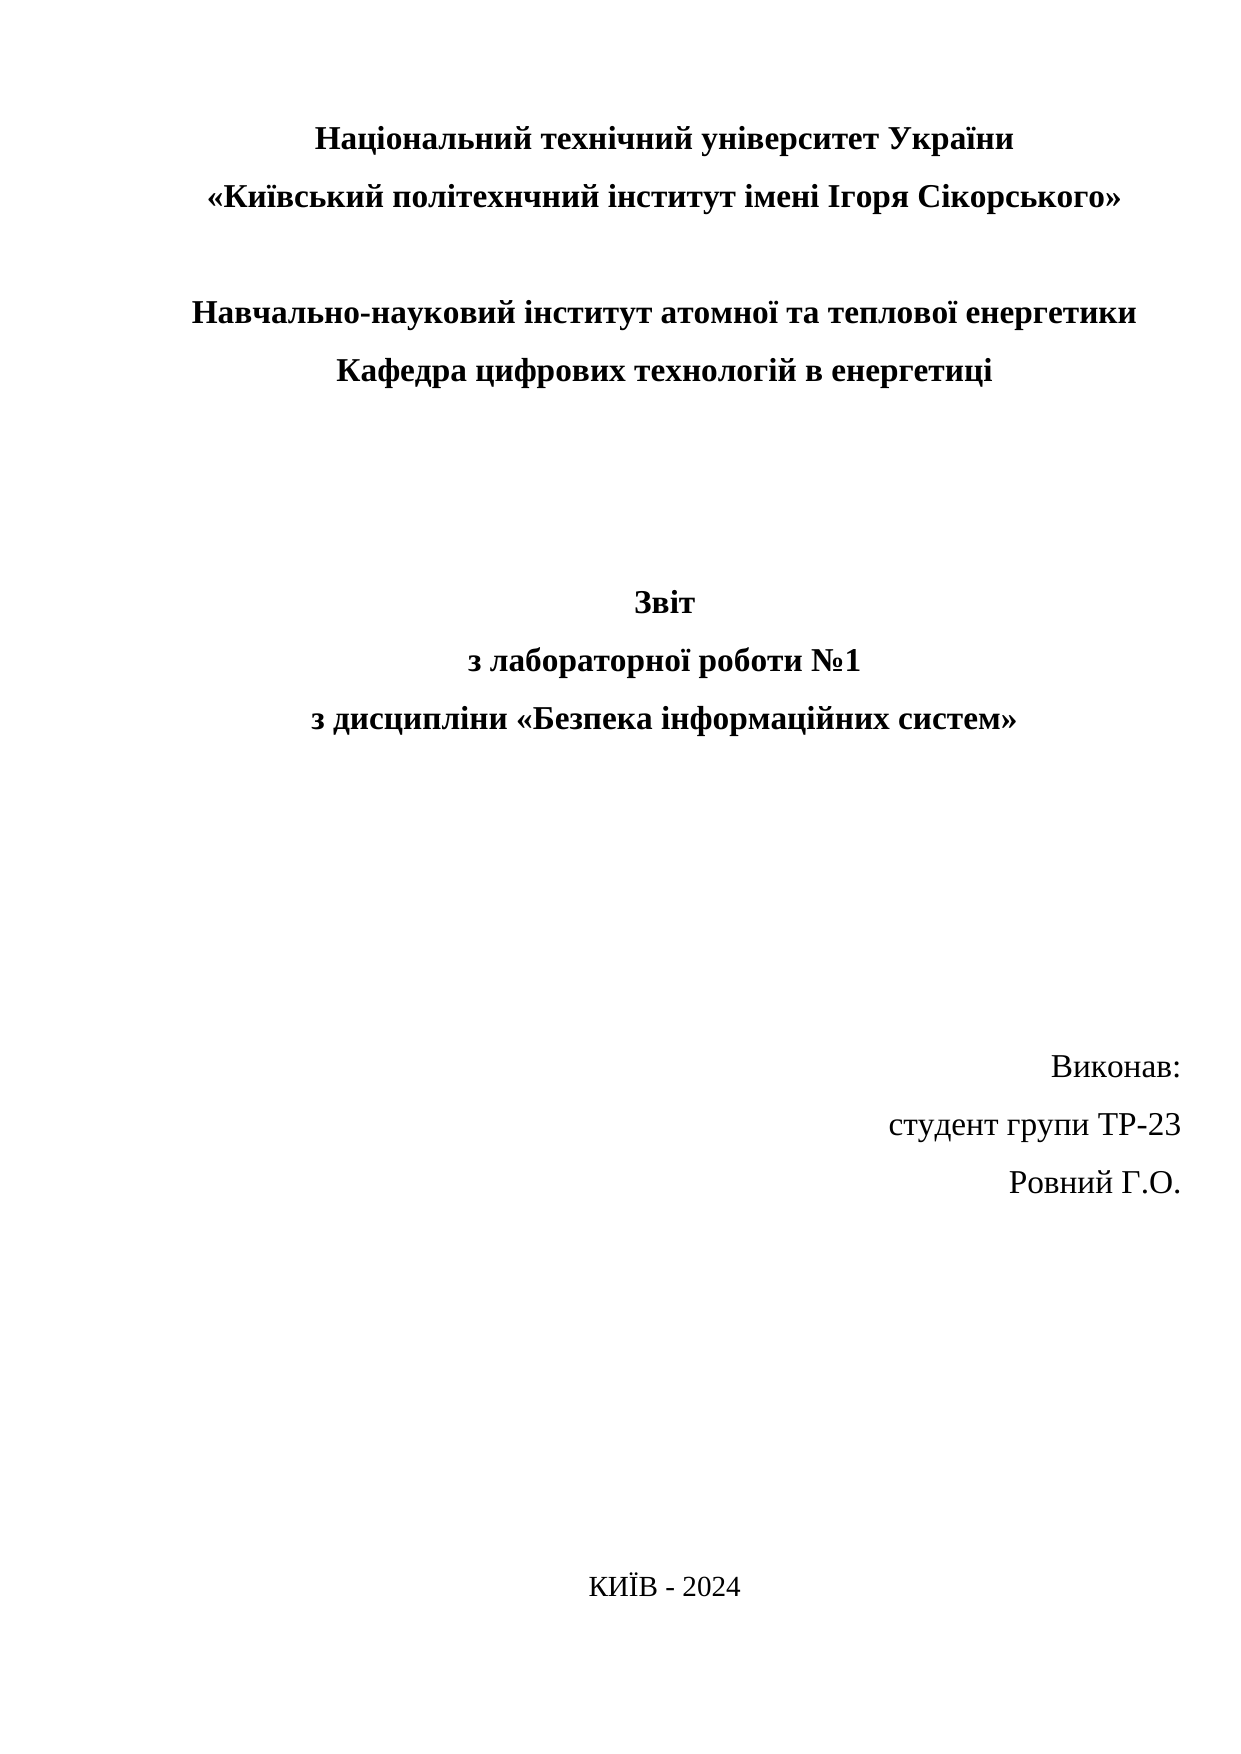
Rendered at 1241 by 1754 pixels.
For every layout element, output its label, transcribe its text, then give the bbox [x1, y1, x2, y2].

text КИЇВ - 2024 [148, 1569, 1181, 1602]
text з дисципліни «Безпека інформаційних систем» [148, 698, 1181, 737]
text з лабораторної роботи №1 [148, 640, 1181, 679]
text Виконав: [148, 1046, 1181, 1085]
text Навчально-науковий інститут атомної та теплової енергетики [148, 292, 1181, 331]
text Кафедра цифрових технологій в енергетиці [148, 350, 1181, 388]
text Звіт [148, 582, 1181, 621]
text студент групи ТР-23 [148, 1104, 1181, 1143]
text Ровний Г.О. [148, 1162, 1181, 1201]
text «Київський політехнчний інститут імені Ігоря Сікорського» [148, 176, 1181, 214]
text Національний технічний університет України [148, 118, 1181, 156]
